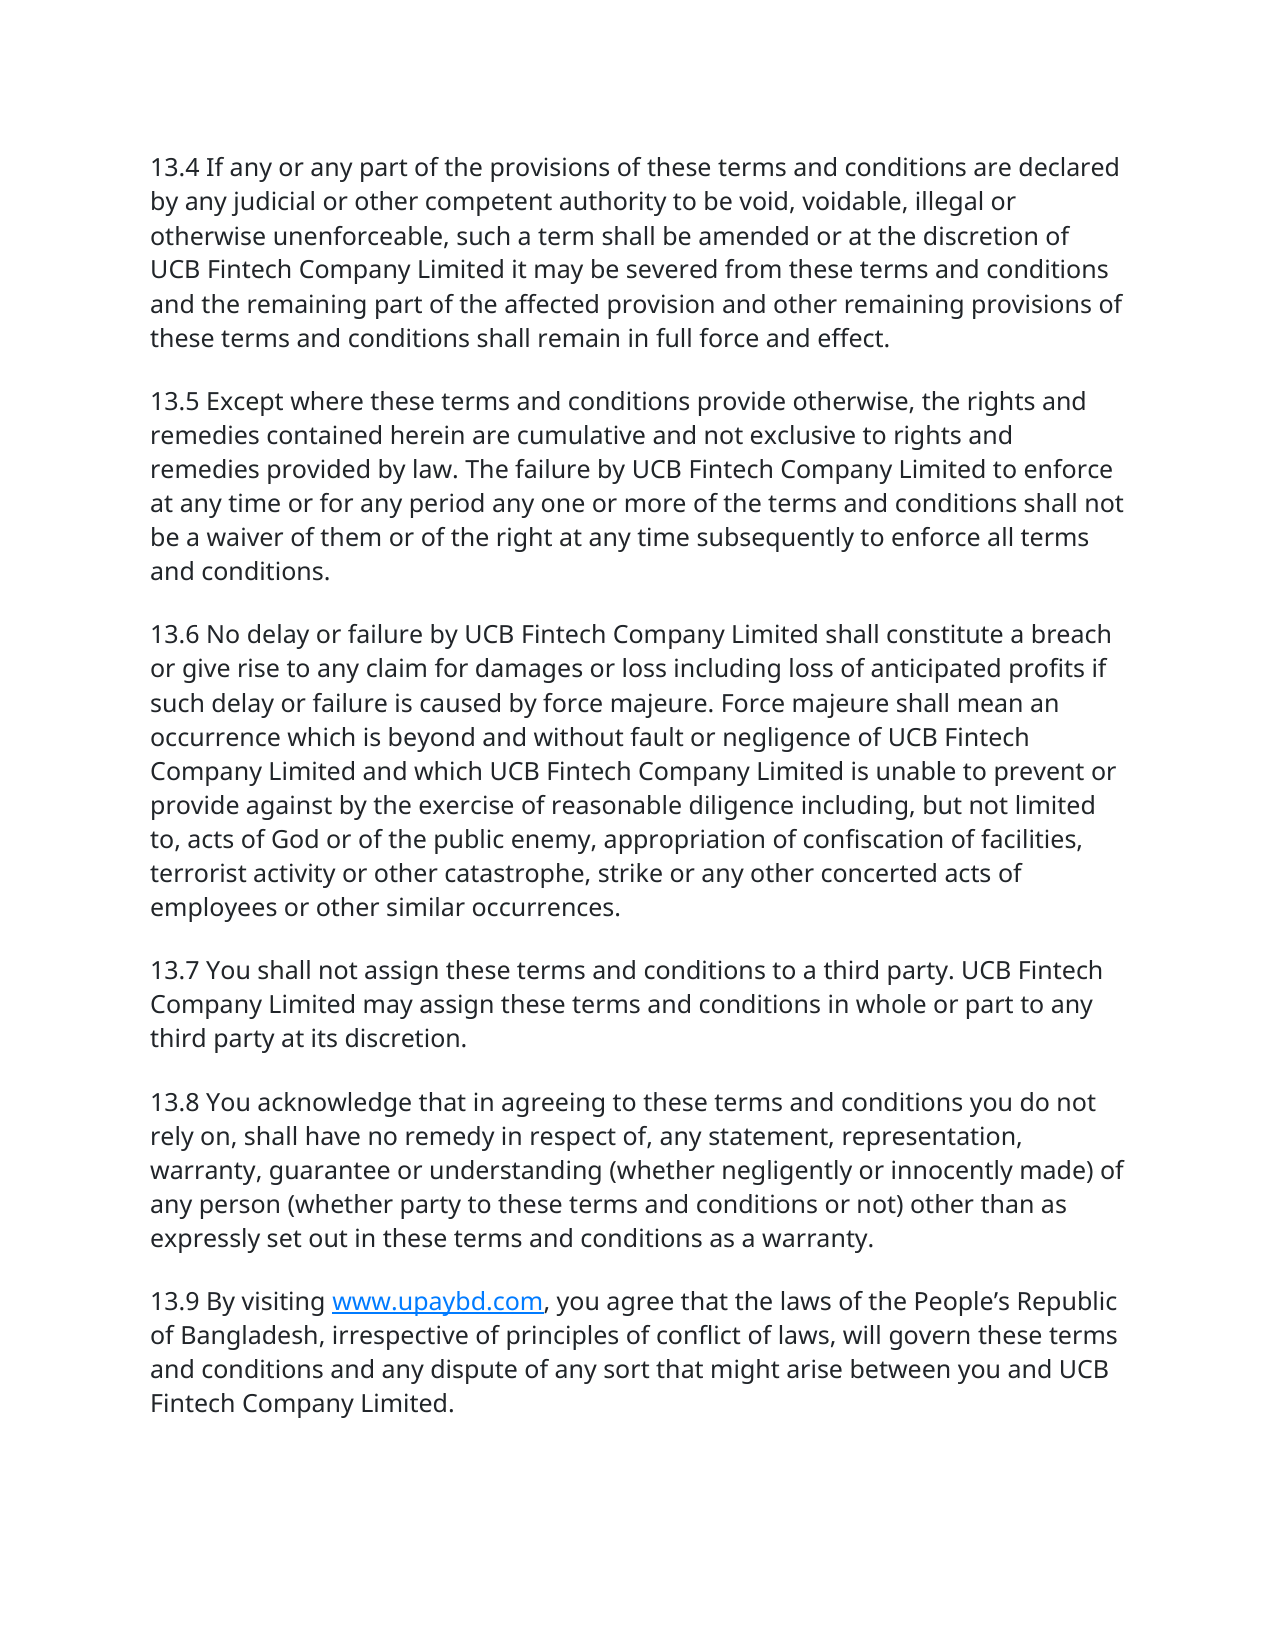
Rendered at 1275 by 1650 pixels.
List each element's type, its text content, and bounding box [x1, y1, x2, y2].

list 13.8 You acknowledge that in agreeing to these terms and conditions you do not rely on, shall have no remedy in respect of, any statement, representation, warranty, guarantee or understanding (whether negligently or innocently made) of any person (whether party to these terms and conditions or not) other than as expressly set out in these terms and conditions as a warranty. [150, 1084, 1125, 1254]
list 13.6 No delay or failure by UCB Fintech Company Limited shall constitute a breach or give rise to any claim for damages or loss including loss of anticipated profits if such delay or failure is caused by force majeure. Force majeure shall mean an occurrence which is beyond and without fault or negligence of UCB Fintech Company Limited and which UCB Fintech Company Limited is unable to prevent or provide against by the exercise of reasonable diligence including, but not limited to, acts of God or of the public enemy, appropriation of confiscation of facilities, terrorist activity or other catastrophe, strike or any other concerted acts of employees or other similar occurrences. [150, 617, 1125, 924]
list 13.4 If any or any part of the provisions of these terms and conditions are declared by any judicial or other competent authority to be void, voidable, illegal or otherwise unenforceable, such a term shall be amended or at the discretion of UCB Fintech Company Limited it may be severed from these terms and conditions and the remaining part of the affected provision and other remaining provisions of these terms and conditions shall remain in full force and effect. [150, 150, 1125, 354]
list 13.9 By visiting www.upaybd.com, you agree that the laws of the People’s Republic of Bangladesh, irrespective of principles of conflict of laws, will govern these terms and conditions and any dispute of any sort that might arise between you and UCB Fintech Company Limited. [150, 1284, 1125, 1420]
list 13.5 Except where these terms and conditions provide otherwise, the rights and remedies contained herein are cumulative and not exclusive to rights and remedies provided by law. The failure by UCB Fintech Company Limited to enforce at any time or for any period any one or more of the terms and conditions shall not be a waiver of them or of the right at any time subsequently to enforce all terms and conditions. [150, 383, 1125, 588]
list 13.7 You shall not assign these terms and conditions to a third party. UCB Fintech Company Limited may assign these terms and conditions in whole or part to any third party at its discretion. [150, 953, 1125, 1055]
